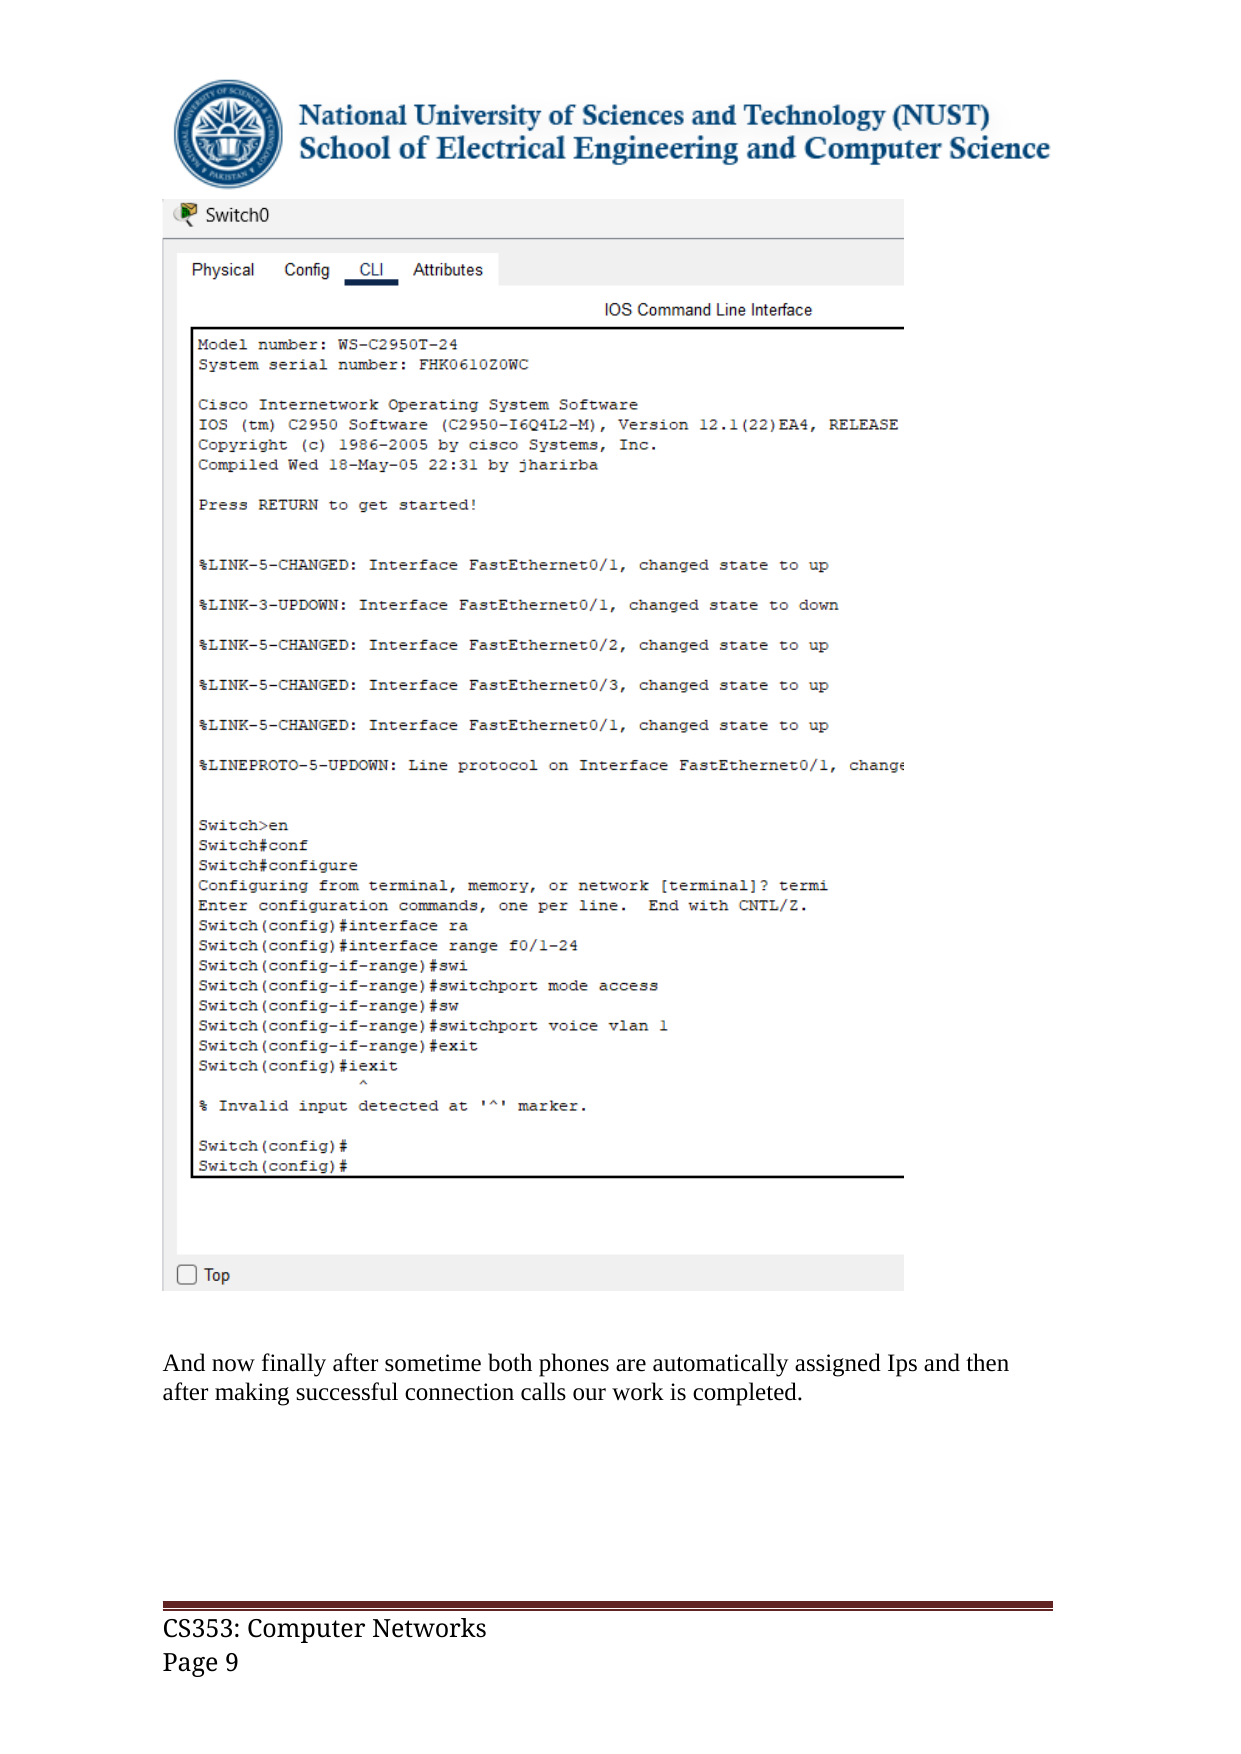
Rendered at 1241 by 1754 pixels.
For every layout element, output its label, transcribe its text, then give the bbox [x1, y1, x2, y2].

picture [162, 75, 1063, 1291]
text And now finally after sometime both phones are automatically assigned Ips and then after making successful connection calls our work is completed. [162, 1348, 1053, 1405]
